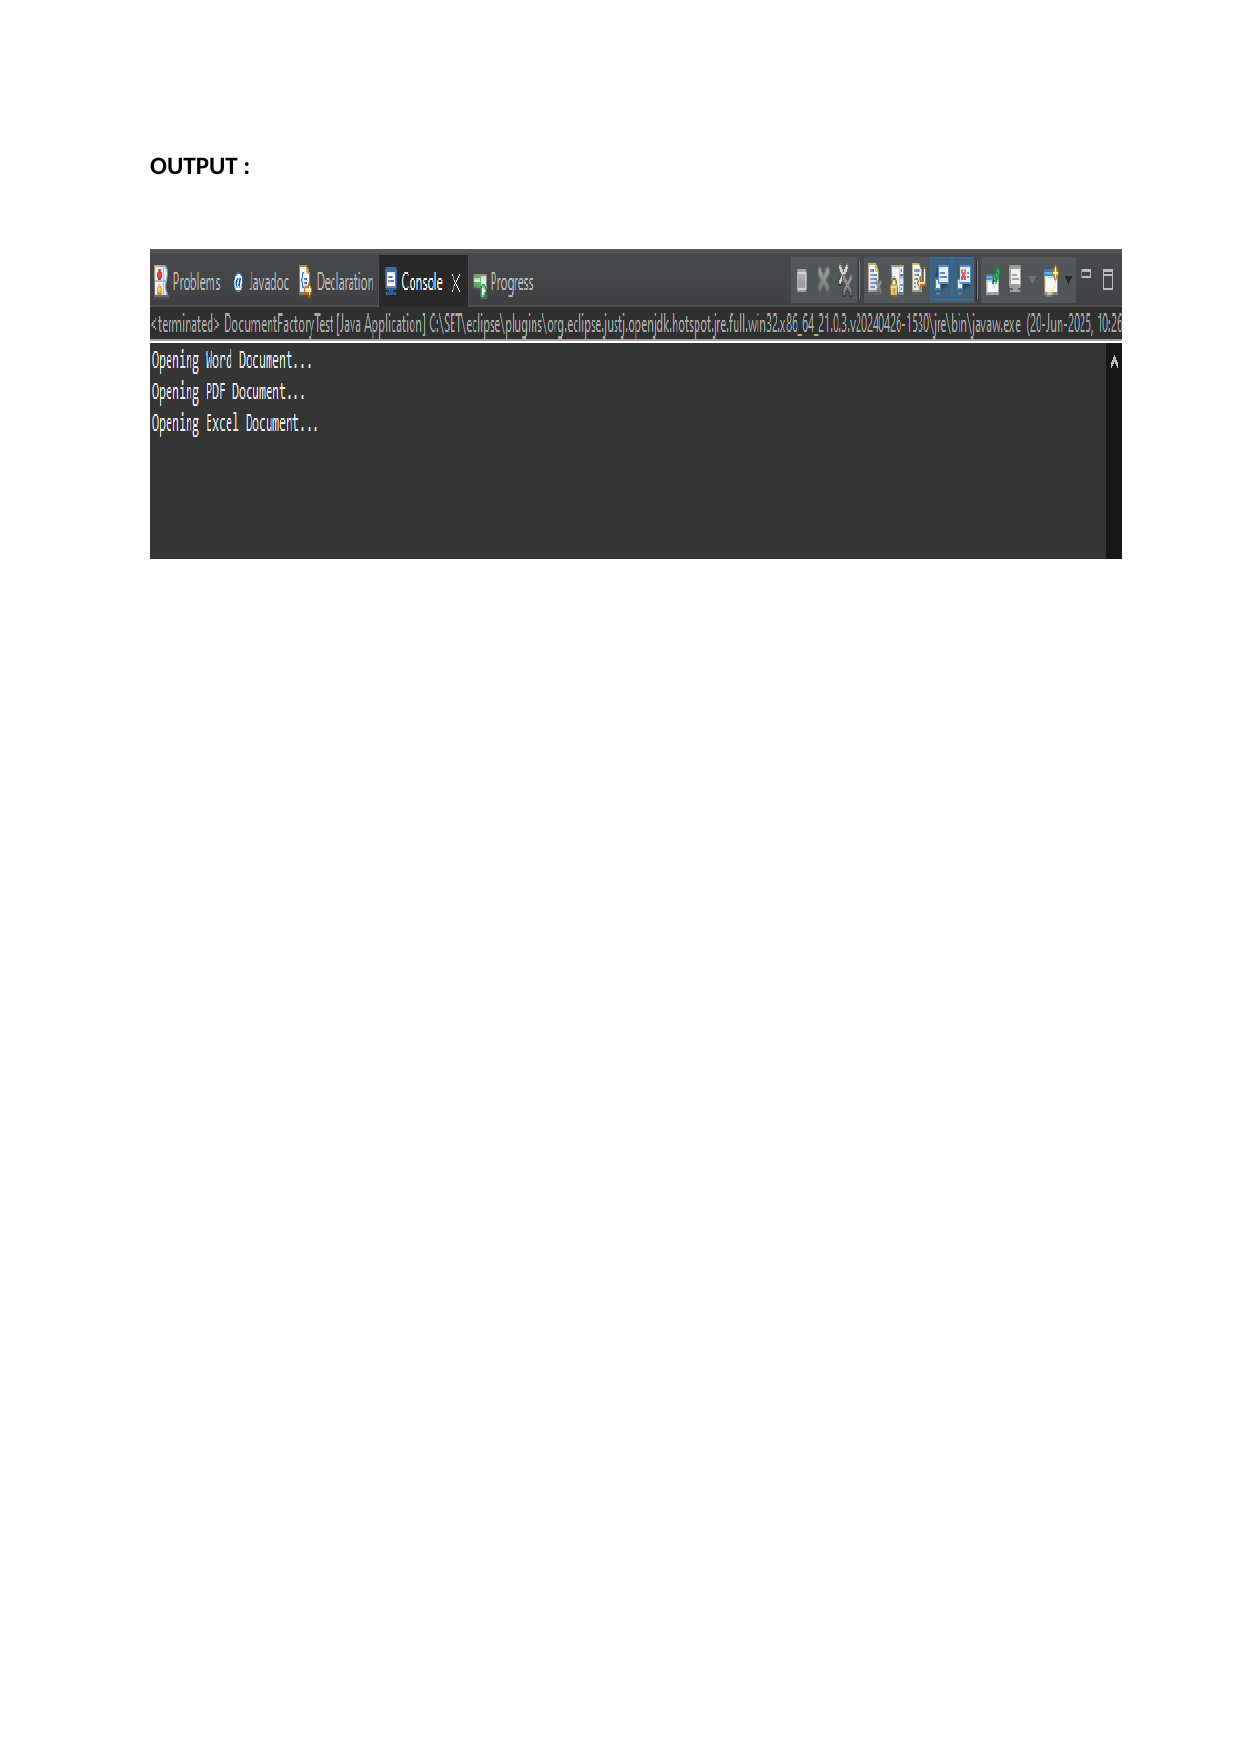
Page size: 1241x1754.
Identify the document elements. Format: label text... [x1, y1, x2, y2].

picture [150, 249, 1122, 559]
text OUTPUT : [150, 150, 1090, 181]
